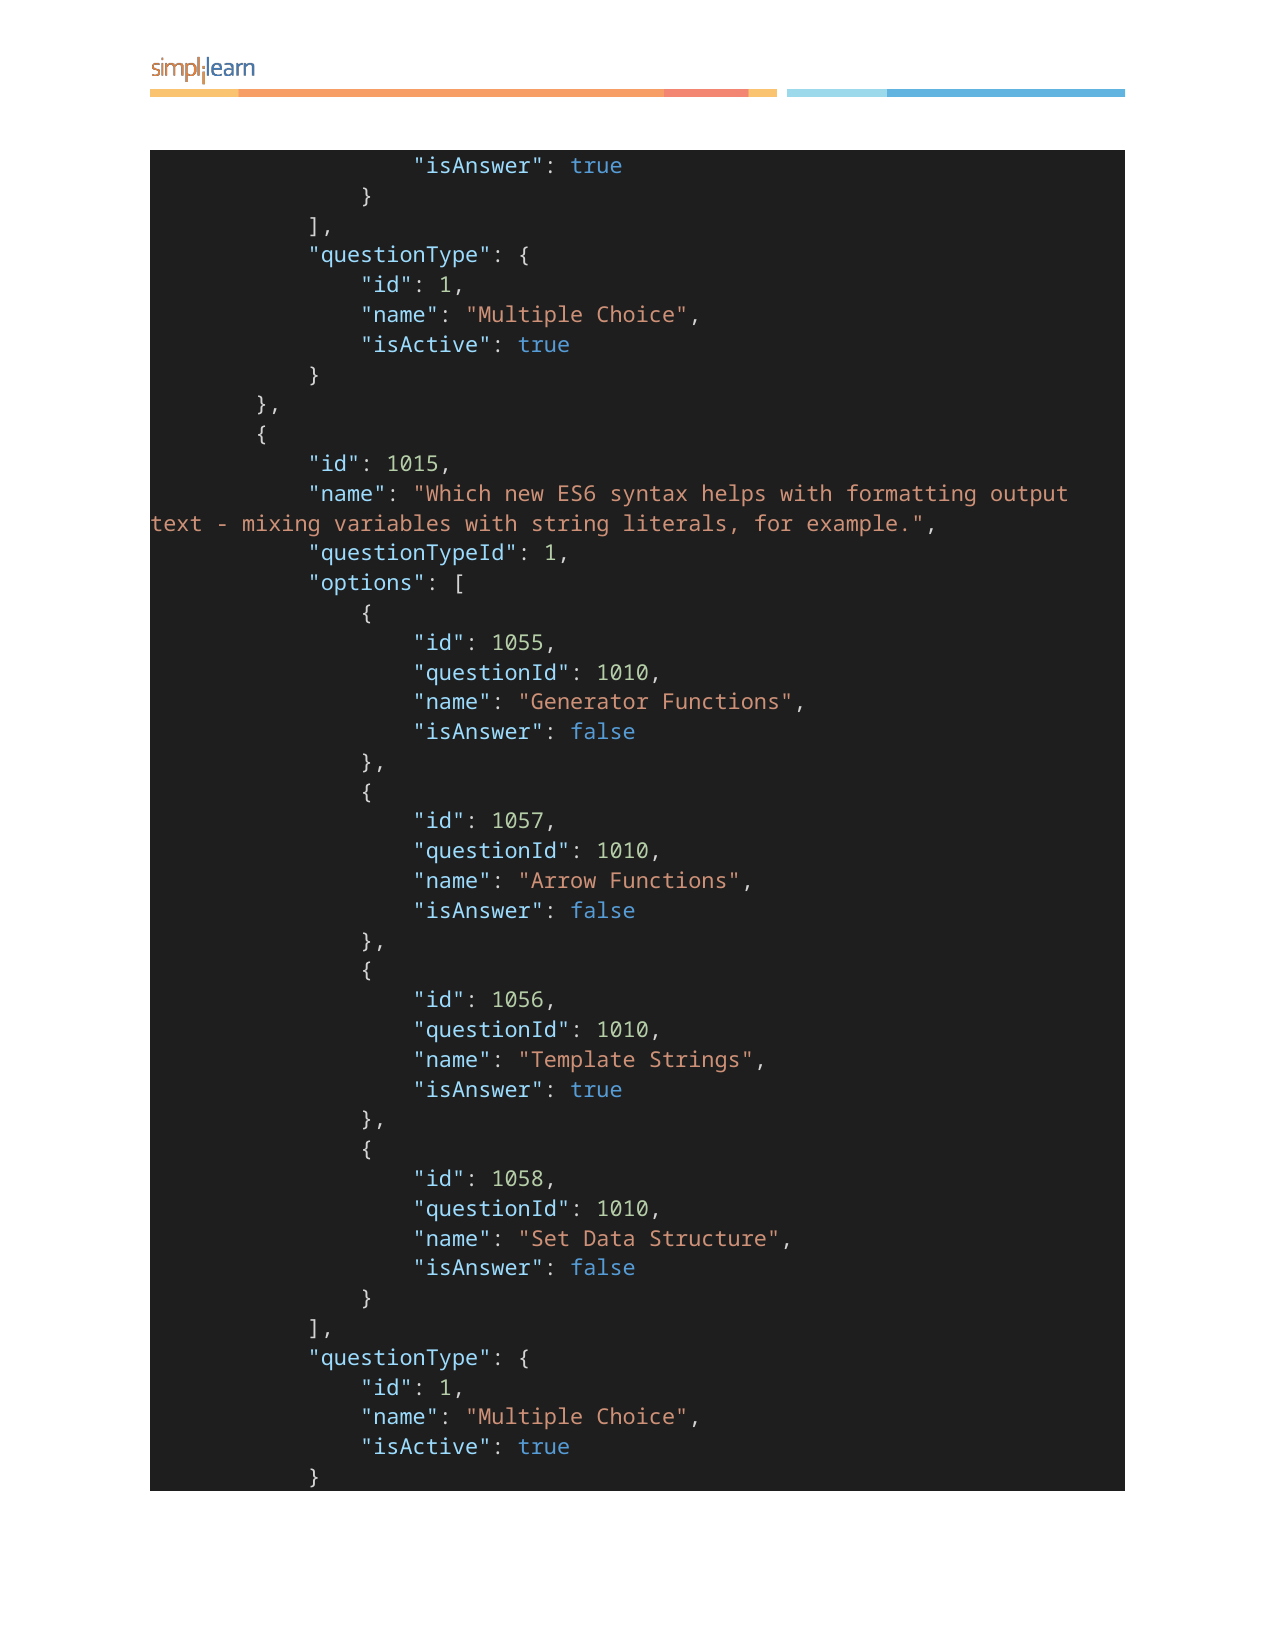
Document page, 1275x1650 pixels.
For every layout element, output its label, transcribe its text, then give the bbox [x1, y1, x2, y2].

text "name": "Template Strings", [150, 1044, 1125, 1073]
text "questionId": 1010, [150, 656, 1125, 686]
text { [150, 418, 1125, 448]
text }, [150, 746, 1125, 776]
text "name": "Multiple Choice", [150, 1401, 1125, 1431]
text "questionId": 1010, [150, 1193, 1125, 1222]
text "options": [ [150, 567, 1125, 597]
text "name": "Which new ES6 syntax helps with formatting output text - mixing variables with string literals, for example.", [150, 478, 1125, 537]
text } [150, 180, 1125, 209]
picture [150, 52, 1125, 97]
text "id": 1058, [150, 1163, 1125, 1193]
text "isAnswer": true [150, 150, 1125, 180]
text "isAnswer": false [150, 895, 1125, 924]
text "questionId": 1010, [150, 835, 1125, 865]
text } [150, 358, 1125, 388]
text { [150, 954, 1125, 984]
text "id": 1, [150, 1371, 1125, 1401]
text "questionTypeId": 1, [150, 537, 1125, 567]
text "id": 1015, [150, 448, 1125, 478]
text { [150, 597, 1125, 627]
text "questionId": 1010, [150, 1014, 1125, 1044]
text "isAnswer": false [150, 716, 1125, 746]
text "name": "Multiple Choice", [150, 299, 1125, 329]
text "name": "Generator Functions", [150, 686, 1125, 716]
text "isAnswer": false [150, 1252, 1125, 1282]
text ], [150, 209, 1125, 239]
text }, [150, 924, 1125, 954]
text "id": 1056, [150, 984, 1125, 1014]
text "questionType": { [150, 239, 1125, 269]
text ], [150, 1312, 1125, 1342]
text } [150, 1461, 1125, 1491]
text "name": "Set Data Structure", [150, 1222, 1125, 1252]
text "isActive": true [150, 1431, 1125, 1461]
text "isActive": true [150, 329, 1125, 358]
text "id": 1055, [150, 627, 1125, 656]
text }, [150, 1103, 1125, 1133]
text "id": 1057, [150, 805, 1125, 835]
text "questionType": { [150, 1342, 1125, 1371]
text "id": 1, [150, 269, 1125, 299]
text "name": "Arrow Functions", [150, 865, 1125, 895]
text }, [150, 388, 1125, 418]
text { [150, 776, 1125, 805]
text } [150, 1282, 1125, 1312]
text { [150, 1133, 1125, 1163]
text "isAnswer": true [150, 1073, 1125, 1103]
